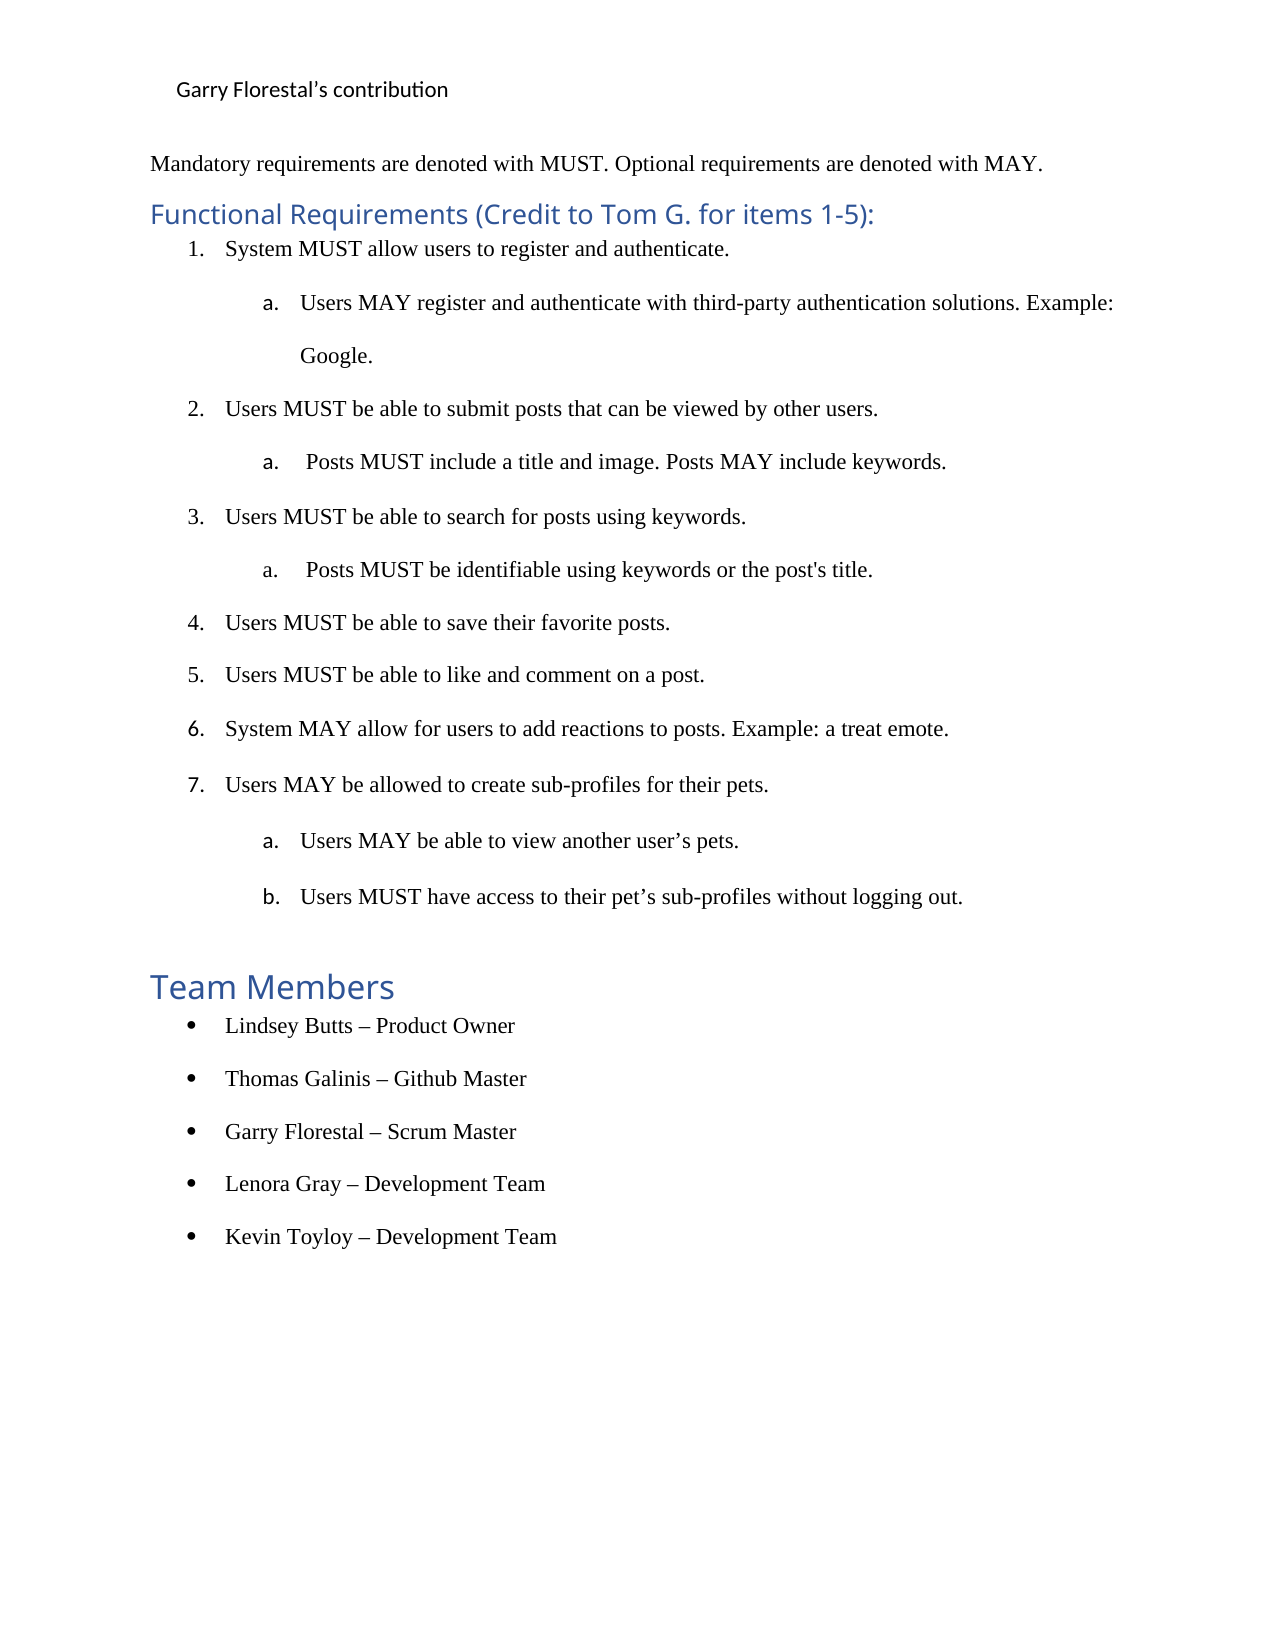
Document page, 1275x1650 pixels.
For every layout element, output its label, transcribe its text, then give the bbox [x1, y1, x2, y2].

list System MAY allow for users to add reactions to posts. Example: a treat emote. [187, 714, 1125, 742]
list Posts MUST include a title and image. Posts MAY include keywords. [262, 447, 1125, 475]
text Mandatory requirements are denoted with MUST. Optional requirements are denoted with MAY. [150, 150, 1125, 176]
subtitle Functional Requirements (Credit to Tom G. for items 1-5): [150, 195, 1125, 232]
list Garry Florestal – Scrum Master [187, 1118, 1125, 1144]
list Users MUST have access to their pet’s sub-profiles without logging out. [262, 882, 1125, 910]
list Users MAY be able to view another user’s pets. [262, 826, 1125, 854]
subtitle Team Members [150, 963, 1125, 1009]
list Users MUST be able to save their favorite posts. [187, 609, 1125, 635]
list Posts MUST be identifiable using keywords or the post's title. [262, 556, 1125, 582]
list Users MAY register and authenticate with third-party authentication solutions. Example: Google. [262, 288, 1125, 368]
list Kevin Toyloy – Development Team [187, 1223, 1125, 1249]
list Lindsey Butts – Product Owner [187, 1012, 1125, 1039]
list Users MUST be able to submit posts that can be viewed by other users. [187, 395, 1125, 421]
list System MUST allow users to register and authenticate. [187, 235, 1125, 261]
list Users MUST be able to search for posts using keywords. [187, 503, 1125, 530]
list Users MUST be able to like and comment on a post. [187, 662, 1125, 688]
list Users MAY be allowed to create sub-profiles for their pets. [187, 770, 1125, 798]
list Thomas Galinis – Github Master [187, 1065, 1125, 1091]
list Lenora Gray – Development Team [187, 1171, 1125, 1197]
